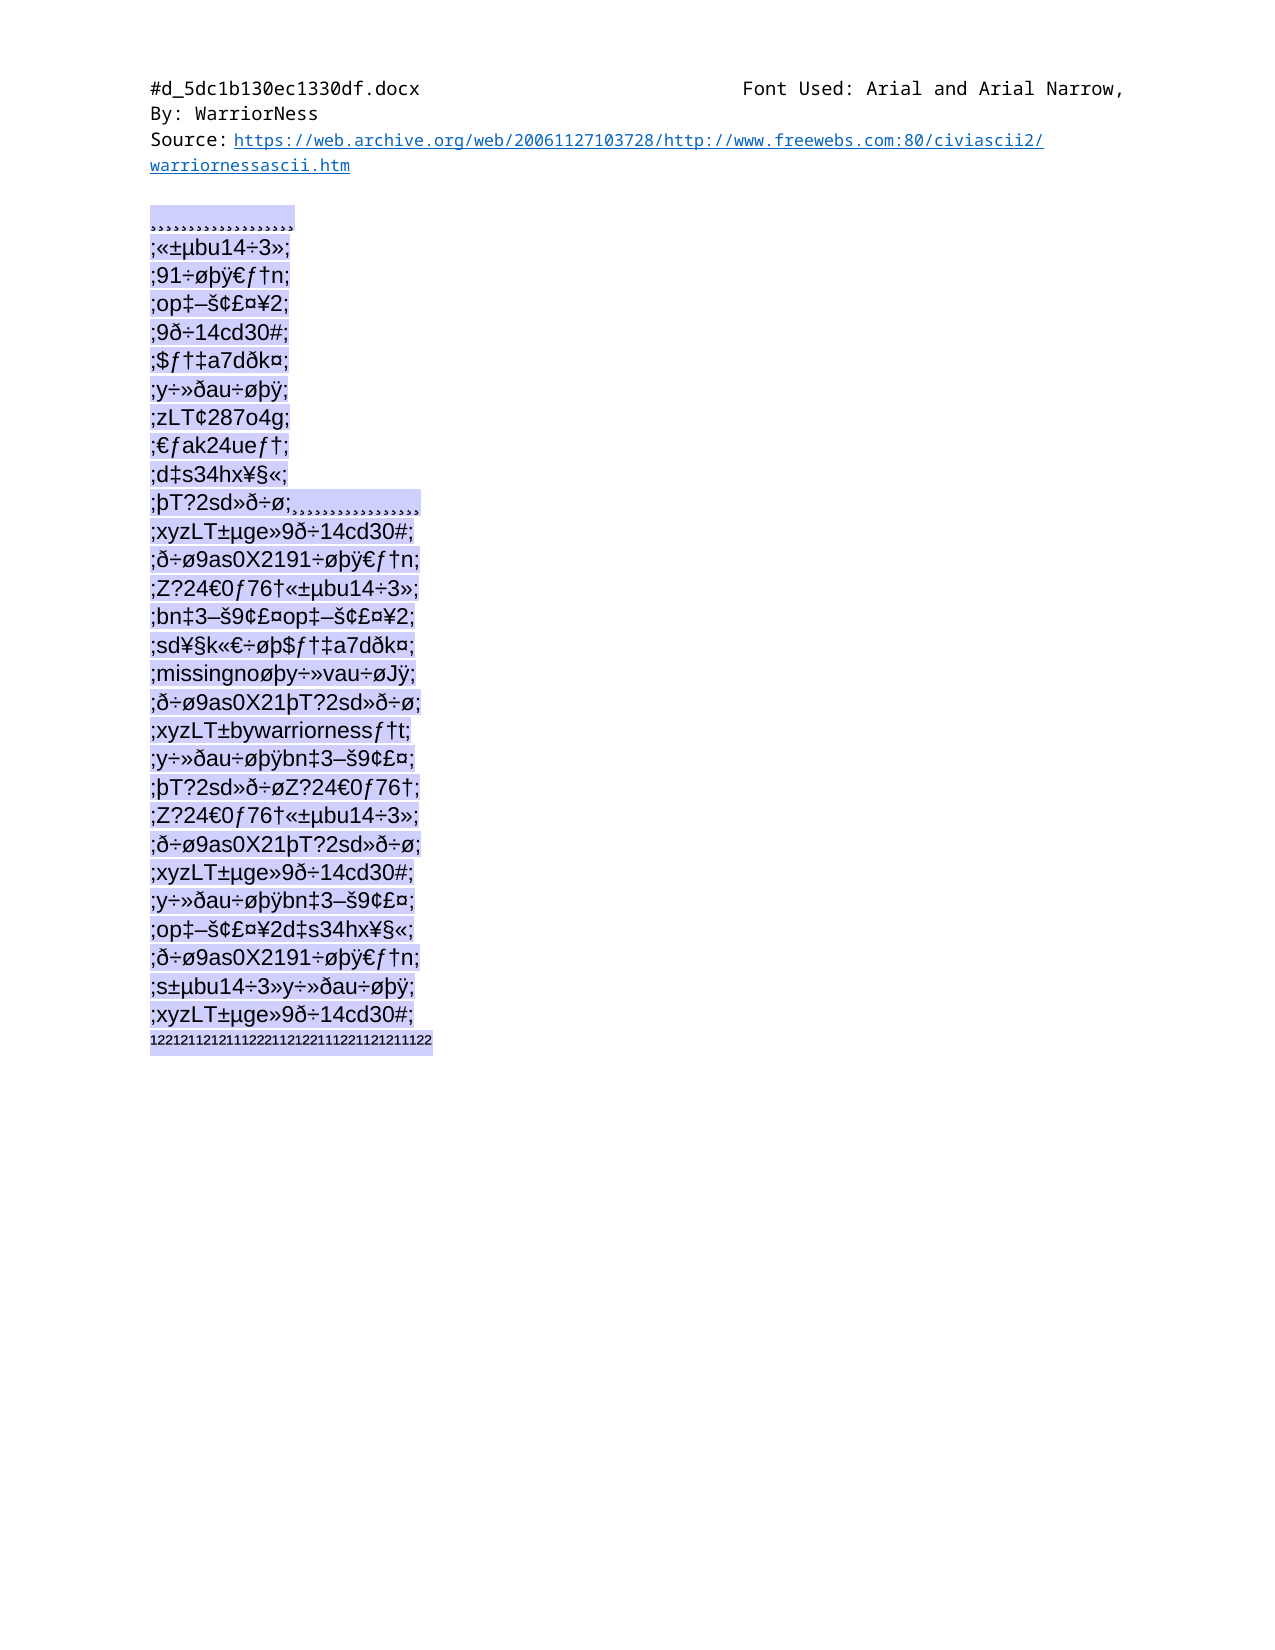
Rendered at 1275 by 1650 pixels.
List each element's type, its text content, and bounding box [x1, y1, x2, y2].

text ¸¸¸¸¸¸¸¸¸¸¸¸¸¸¸¸¸¸¸ ;«±µbu14÷3»; ;91÷øþÿ€ƒ†n; ;op‡–š¢£¤¥2; ;9ð÷14cd30#; ;$ƒ†‡a7dðk¤; ;y÷»ðau÷øþÿ; ;zLT¢287o4g; ;€ƒak24ueƒ†; ;d‡s34hx¥§«; ;þT?2sd»ð÷ø;¸¸¸¸¸¸¸¸¸¸¸¸¸¸¸¸¸ ;xyzLT±µge»9ð÷14cd30#; ;ð÷ø9as0X2191÷øþÿ€ƒ†n; ;Z?24€0ƒ76†«±µbu14÷3»; ;bn‡3–š9¢£¤op‡–š¢£¤¥2; ;sd¥§k«€÷øþ$ƒ†‡a7dðk¤; ;missingnoøþy÷»vau÷øJÿ; ;ð÷ø9as0X21þT?2sd»ð÷ø; ;xyzLT±bywarriornessƒ†t; ;y÷»ðau÷øþÿbn‡3–š9¢£¤; ;þT?2sd»ð÷øZ?24€0ƒ76†; ;Z?24€0ƒ76†«±µbu14÷3»; ;ð÷ø9as0X21þT?2sd»ð÷ø; ;xyzLT±µge»9ð÷14cd30#; ;y÷»ðau÷øþÿbn‡3–š9¢£¤; ;op‡–š¢£¤¥2d‡s34hx¥§«; ;ð÷ø9as0X2191÷øþÿ€ƒ†n; ;s±µbu14÷3»y÷»ðau÷øþÿ; ;xyzLT±µge»9ð÷14cd30#; ¹²²¹²¹¹²¹²¹¹¹²²²¹¹²¹²²¹¹¹²²¹¹²¹²¹¹¹²² [150, 205, 1125, 1056]
